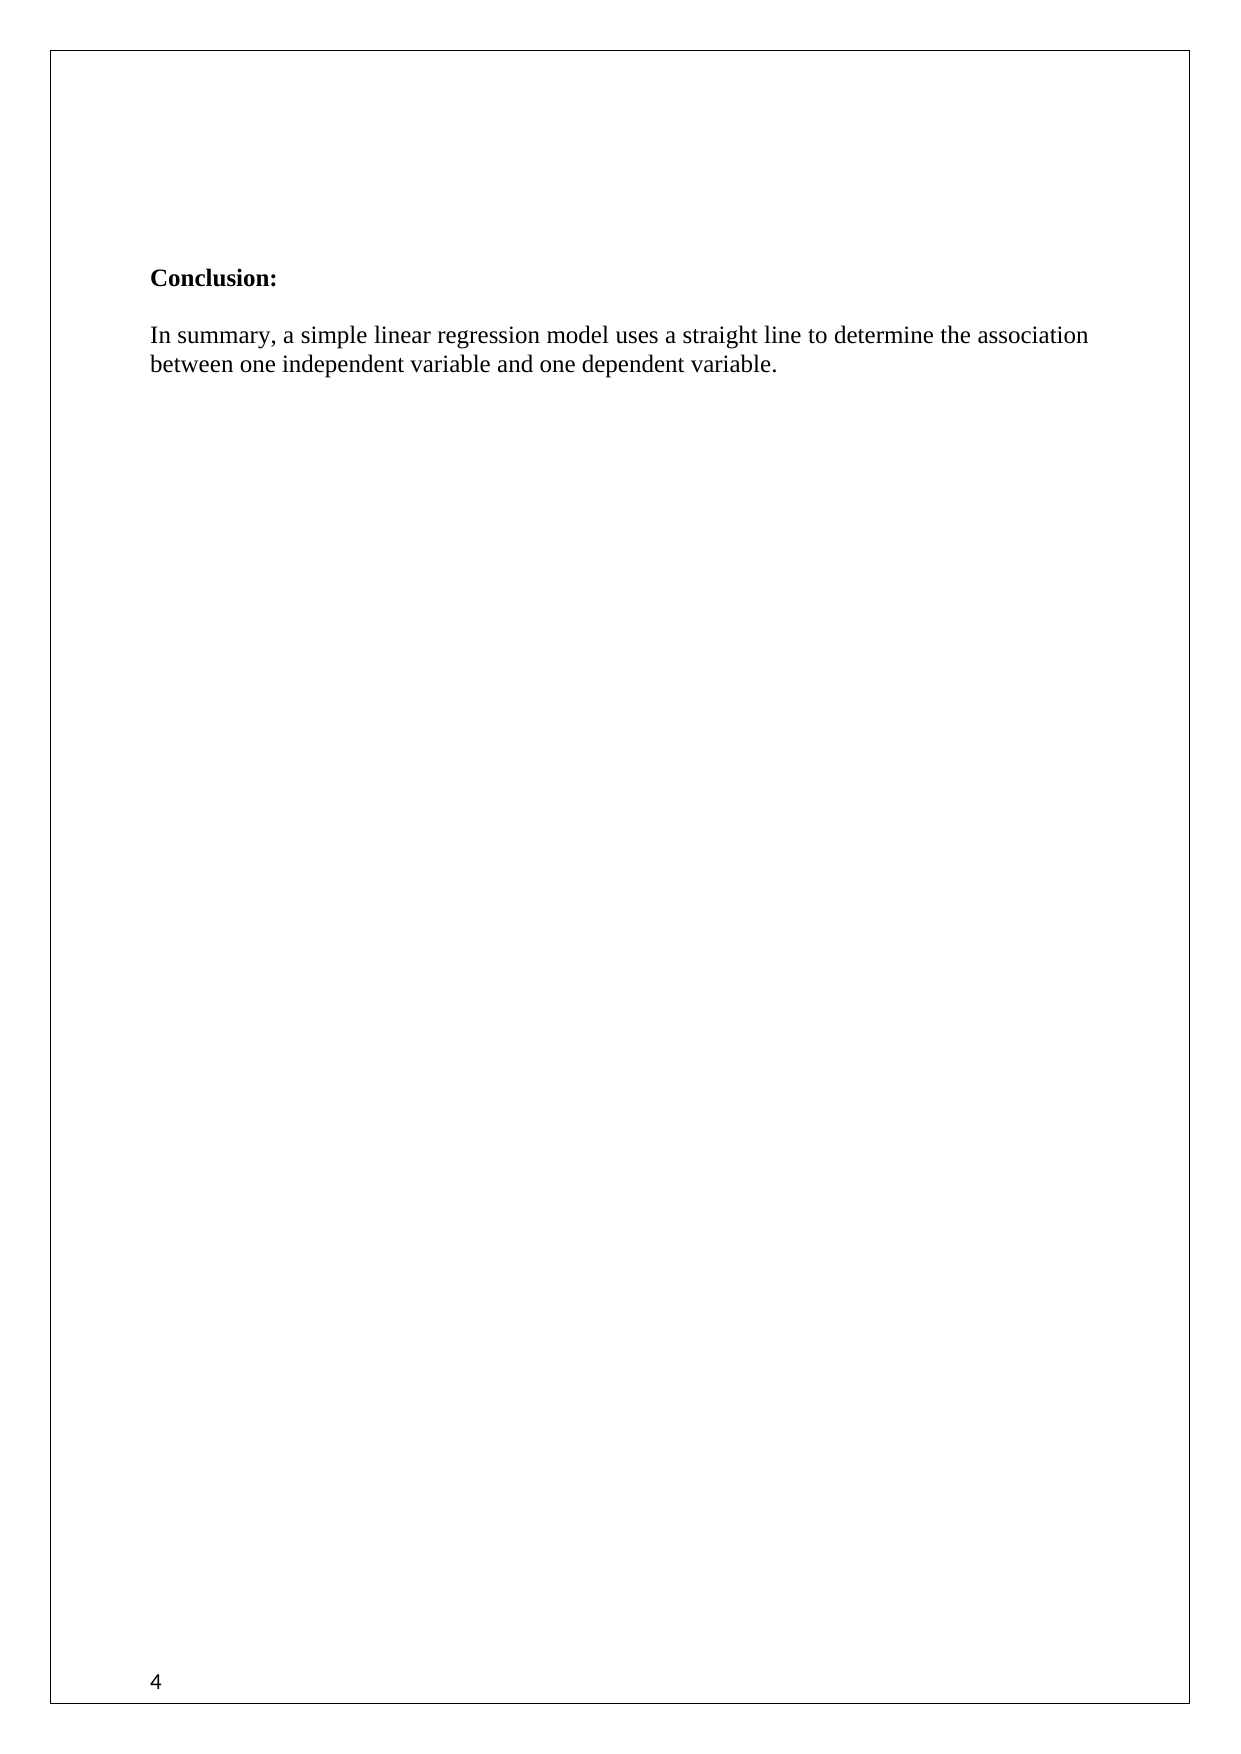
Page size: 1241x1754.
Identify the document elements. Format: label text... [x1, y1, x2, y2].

text In summary, a simple linear regression model uses a straight line to determine the association between one independent variable and one dependent variable. [150, 320, 1090, 378]
text Conclusion: [150, 263, 1090, 291]
